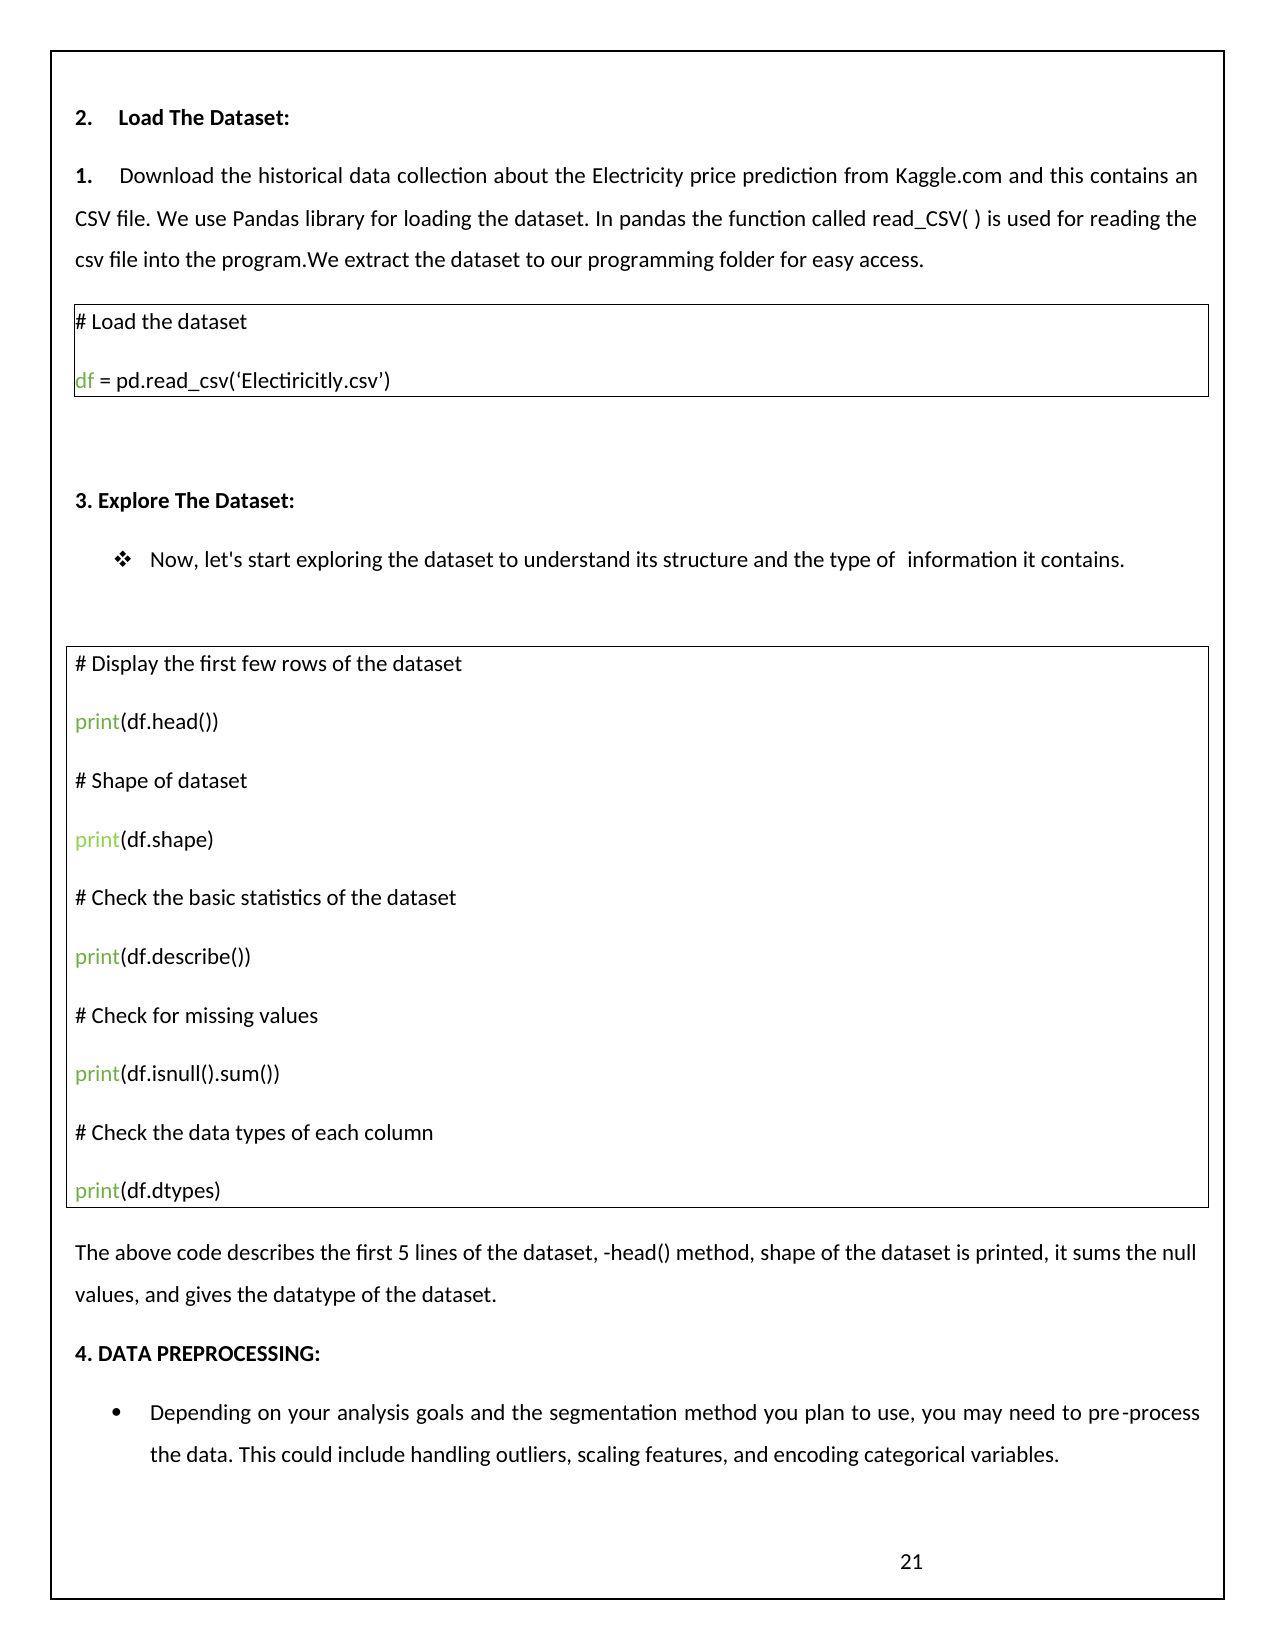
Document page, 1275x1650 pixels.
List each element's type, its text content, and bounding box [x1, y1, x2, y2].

text # Check the data types of each column [67, 1115, 1208, 1146]
text # Load the dataset [75, 305, 1208, 335]
list Download the historical data collection about the Electricity price prediction from Kaggle.com and this contains an CSV file. We use Pandas library for loading the dataset. In pandas the function called read_CSV( ) is used for reading the csv file into the program.We extract the dataset to our programming folder for easy access. [75, 162, 1200, 274]
text print(df.shape) [67, 822, 1208, 853]
text # Shape of dataset [67, 763, 1208, 794]
text print(df.isnull().sum()) [67, 1056, 1208, 1087]
list Depending on your analysis goals and the segmentation method you plan to use, you may need to pre-process the data. This could include handling outliers, scaling features, and encoding categorical variables. [112, 1398, 1200, 1468]
text 4. DATA PREPROCESSING: [75, 1339, 1200, 1367]
text # Check the basic statistics of the dataset [67, 880, 1208, 911]
text The above code describes the first 5 lines of the dataset, -head() method, shape of the dataset is printed, it sums the null values, and gives the datatype of the dataset. [75, 1238, 1200, 1308]
text # Display the first few rows of the dataset [67, 647, 1208, 677]
text 3. Explore The Dataset: [75, 486, 1200, 514]
list Load The Dataset: [75, 103, 1200, 131]
text # Check for missing values [67, 998, 1208, 1029]
text df = pd.read_csv(‘Electiricitly.csv’) [75, 363, 1208, 396]
text print(df.describe()) [67, 939, 1208, 970]
text print(df.head()) [67, 704, 1208, 736]
list Now, let's start exploring the dataset to understand its structure and the type of information it contains. [112, 545, 1200, 573]
text print(df.dtypes) [67, 1173, 1208, 1207]
